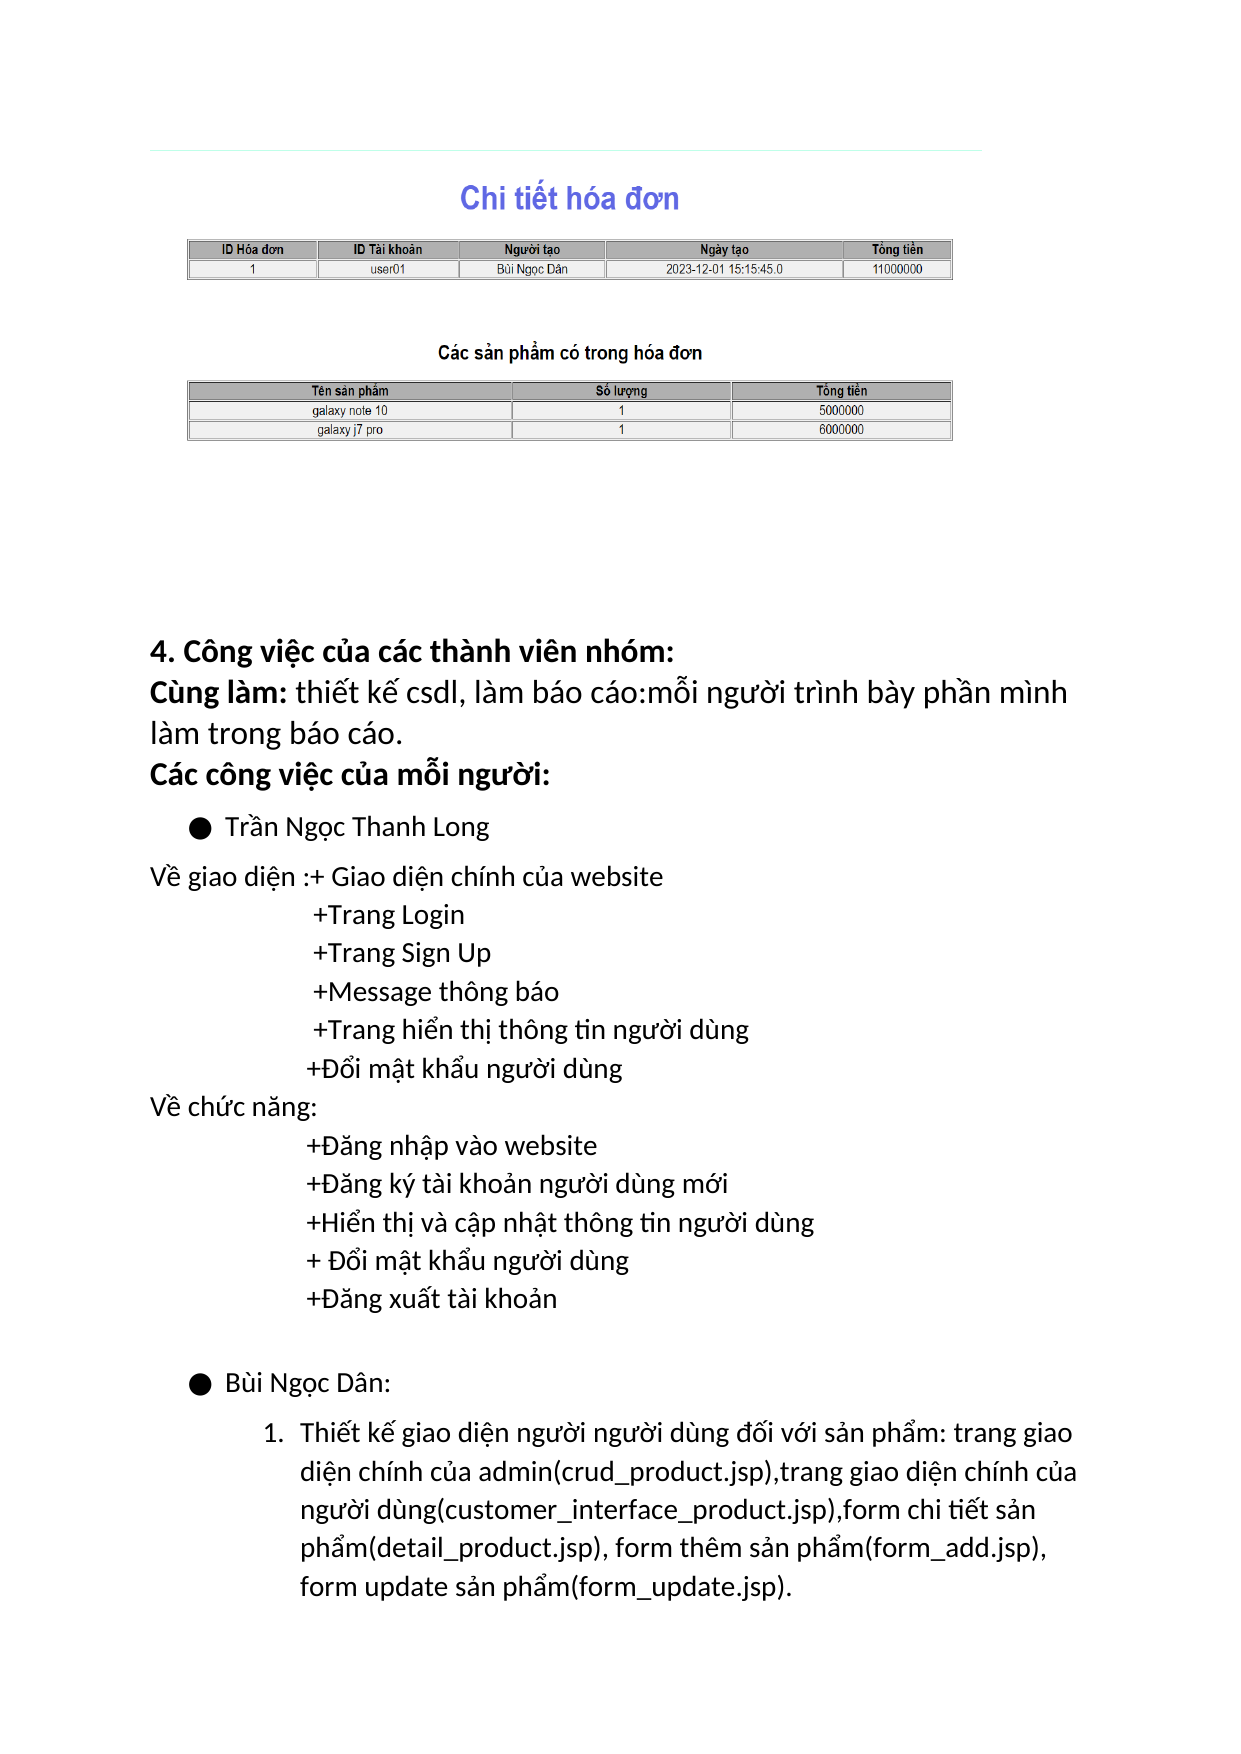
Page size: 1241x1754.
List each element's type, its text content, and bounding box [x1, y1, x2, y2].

text Các công việc của mỗi người: [150, 752, 1090, 793]
text + Đổi mật khẩu người dùng [150, 1242, 1090, 1278]
picture [150, 150, 982, 524]
text Cùng làm: thiết kế csdl, làm báo cáo:mỗi người trình bày phần mình làm trong báo cáo. [150, 671, 1090, 752]
list Bùi Ngọc Dân: [187, 1350, 1090, 1409]
text +Đăng xuất tài khoản [150, 1281, 1090, 1316]
text +Đổi mật khẩu người dùng [150, 1050, 1090, 1086]
text 4. Công việc của các thành viên nhóm: [150, 630, 1090, 671]
text Về chức năng: [150, 1088, 1090, 1124]
text Về giao diện :+ Giao diện chính của website [150, 858, 1090, 893]
text +Trang Login [150, 896, 1090, 932]
list Thiết kế giao diện người người dùng đối với sản phẩm: trang giao diện chính của admin(crud_product.jsp),trang giao diện chính của người dùng(customer_interface_product.jsp),form chi tiết sản phẩm(detail_product.jsp), form thêm sản phẩm(form_add.jsp), form update sản phẩm(form_update.jsp). [262, 1414, 1090, 1604]
text +Trang hiển thị thông tin người dùng [150, 1011, 1090, 1047]
list Trần Ngọc Thanh Long [187, 793, 1090, 853]
text +Trang Sign Up [150, 934, 1090, 970]
text +Đăng ký tài khoản người dùng mới [150, 1165, 1090, 1201]
text +Đăng nhập vào website [150, 1127, 1090, 1162]
text +Message thông báo [150, 973, 1090, 1009]
text +Hiển thị và cập nhật thông tin người dùng [150, 1204, 1090, 1239]
